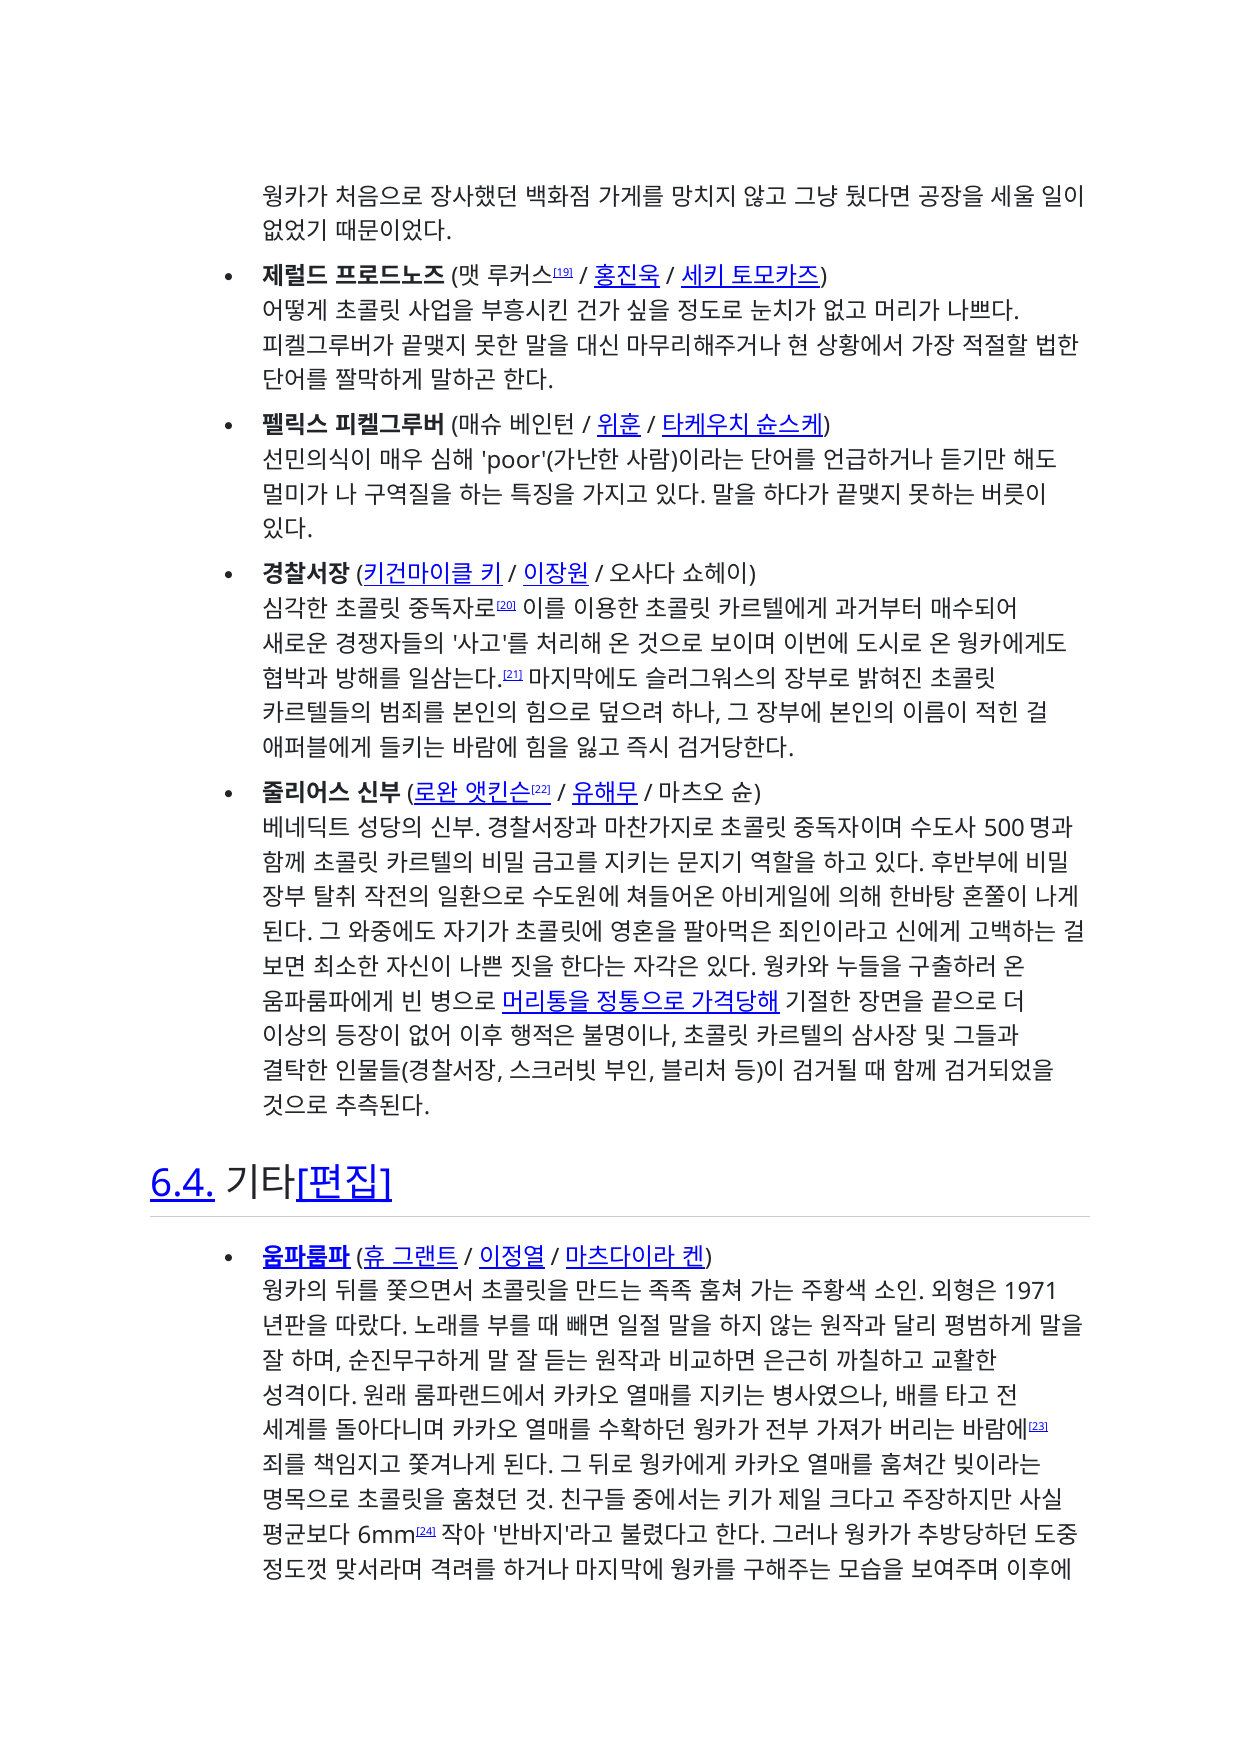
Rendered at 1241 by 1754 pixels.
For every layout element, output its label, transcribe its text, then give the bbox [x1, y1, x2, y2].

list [225, 177, 1090, 247]
list 경찰서장 (키건마이클 키 / 이장원 / 오사다 쇼헤이) 심각한 초콜릿 중독자로[20] 이를 이용한 초콜릿 카르텔에게 과거부터 매수되어 새로운 경쟁자들의 '사고'를 처리해 온 것으로 보이며 이번에 도시로 온 웡카에게도 협박과 방해를 일삼는다.[21] 마지막에도 슬러그워스의 장부로 밝혀진 초콜릿 카르텔들의 범죄를 본인의 힘으로 덮으려 하나, 그 장부에 본인의 이름이 적힌 걸 애퍼블에게 들키는 바람에 힘을 잃고 즉시 검거당한다. [225, 555, 1090, 764]
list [225, 1237, 1090, 1585]
subtitle 6.4. 기타[편집] [150, 1151, 1090, 1216]
list 펠릭스 피켈그루버 (매슈 베인턴 / 위훈 / 타케우치 슌스케) 선민의식이 매우 심해 'poor'(가난한 사람)이라는 단어를 언급하거나 듣기만 해도 멀미가 나 구역질을 하는 특징을 가지고 있다. 말을 하다가 끝맺지 못하는 버릇이 있다. [225, 406, 1090, 545]
list 줄리어스 신부 (로완 앳킨슨[22] / 유해무 / 마츠오 슌) 베네딕트 성당의 신부. 경찰서장과 마찬가지로 초콜릿 중독자이며 수도사 500명과 함께 초콜릿 카르텔의 비밀 금고를 지키는 문지기 역할을 하고 있다. 후반부에 비밀 장부 탈취 작전의 일환으로 수도원에 쳐들어온 아비게일에 의해 한바탕 혼쭐이 나게 된다. 그 와중에도 자기가 초콜릿에 영혼을 팔아먹은 죄인이라고 신에게 고백하는 걸 보면 최소한 자신이 나쁜 짓을 한다는 자각은 있다. 웡카와 누들을 구출하러 온 움파룸파에게 빈 병으로 머리통을 정통으로 가격당해 기절한 장면을 끝으로 더 이상의 등장이 없어 이후 행적은 불명이나, 초콜릿 카르텔의 삼사장 및 그들과 결탁한 인물들(경찰서장, 스크러빗 부인, 블리처 등)이 검거될 때 함께 검거되었을 것으로 추측된다. [225, 774, 1090, 1121]
list 제럴드 프로드노즈 (맷 루커스[19] / 홍진욱 / 세키 토모카즈) 어떻게 초콜릿 사업을 부흥시킨 건가 싶을 정도로 눈치가 없고 머리가 나쁘다. 피켈그루버가 끝맺지 못한 말을 대신 마무리해주거나 현 상황에서 가장 적절할 법한 단어를 짤막하게 말하곤 한다. [225, 257, 1090, 396]
